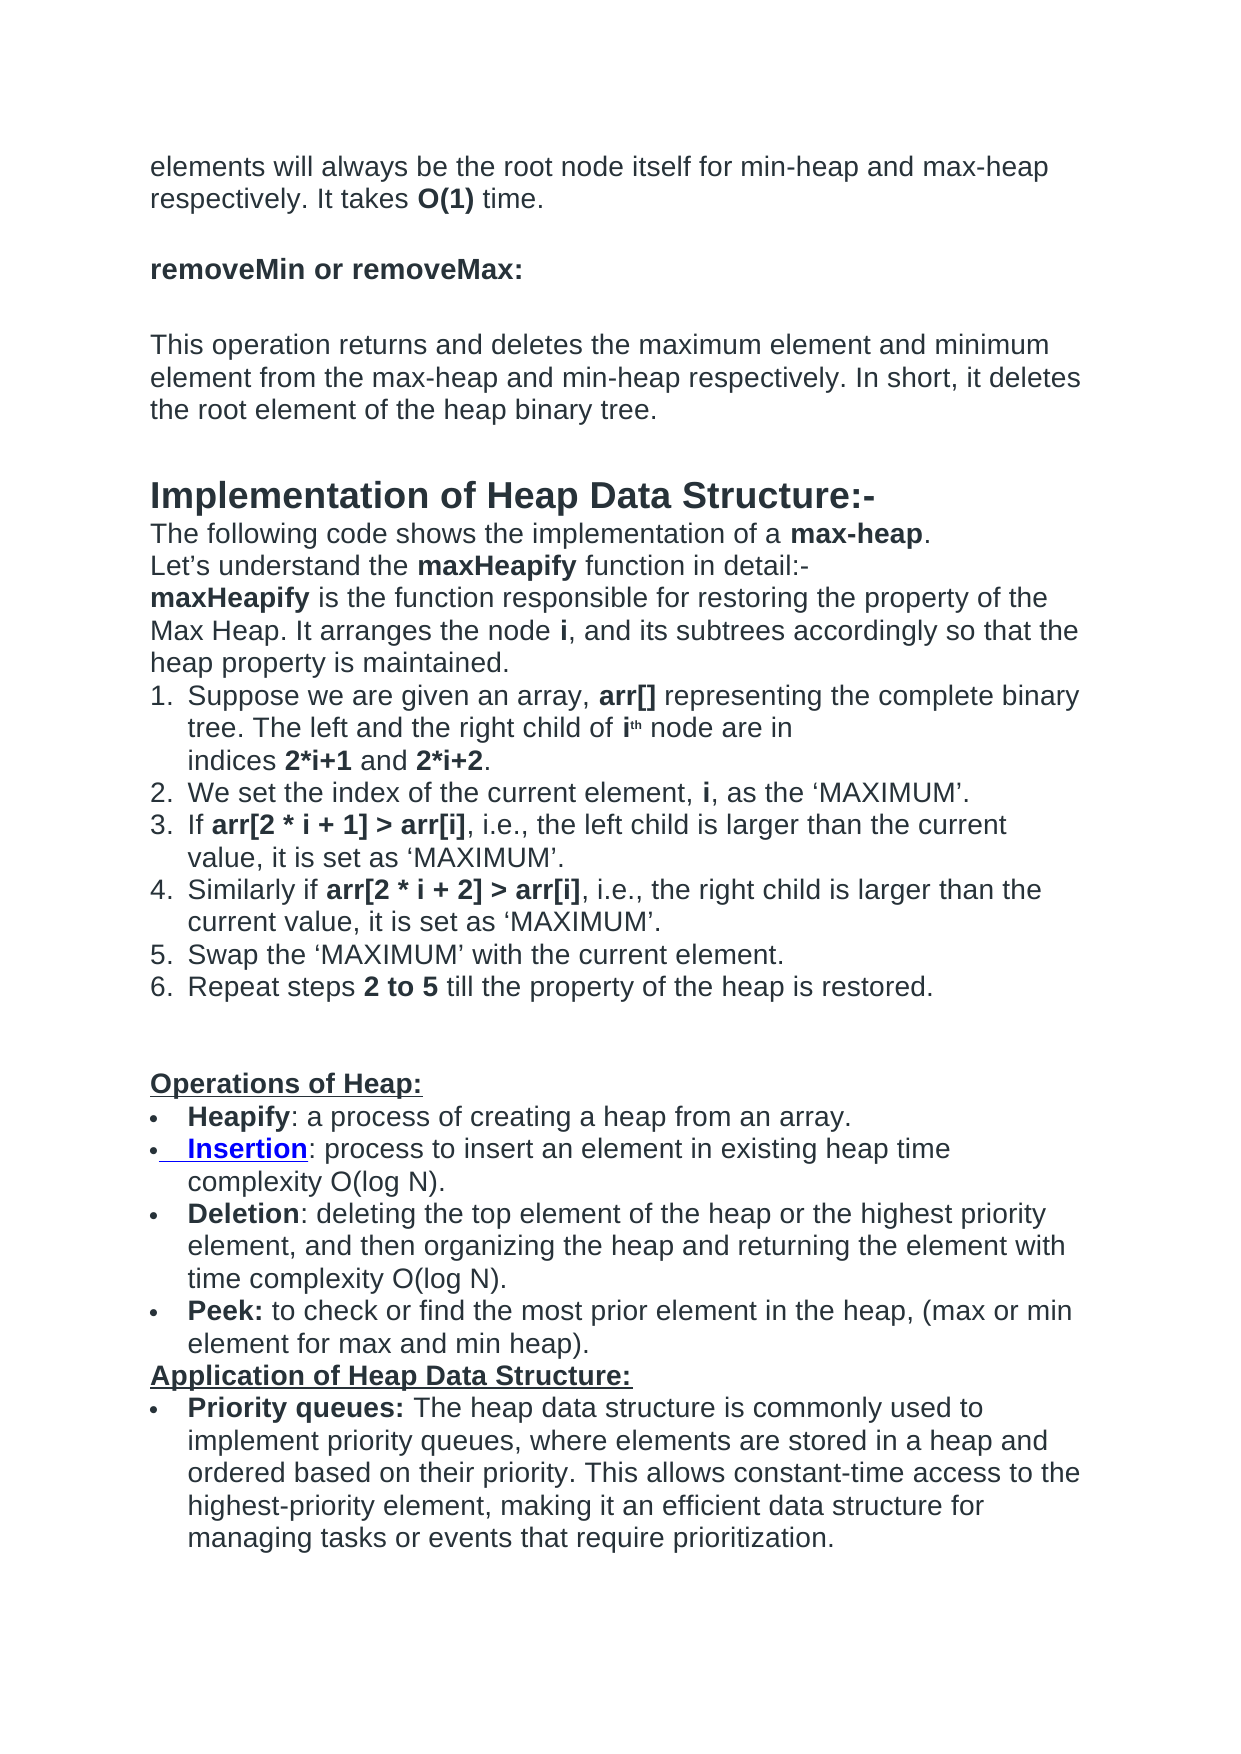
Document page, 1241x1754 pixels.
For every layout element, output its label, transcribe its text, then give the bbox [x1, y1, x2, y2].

list Repeat steps 2 to 5 till the property of the heap is restored. [150, 970, 1090, 1003]
list If arr[2 * i + 1] > arr[i], i.e., the left child is larger than the current value, it is set as ‘MAXIMUM’. [150, 808, 1090, 873]
list Priority queues: The heap data structure is commonly used to implement priority queues, where elements are stored in a heap and ordered based on their priority. This allows constant-time access to the highest-priority element, making it an efficient data structure for managing tasks or events that require prioritization. [150, 1391, 1090, 1553]
text The following code shows the implementation of a max-heap. [150, 517, 1090, 549]
text Operations of Heap: [150, 1067, 1090, 1100]
list Heapify: a process of creating a heap from an array. [150, 1100, 1090, 1132]
text Application of Heap Data Structure: [150, 1359, 1090, 1391]
list Insertion: process to insert an element in existing heap time complexity O(log N). [150, 1132, 1090, 1197]
text Implementation of Heap Data Structure:- [150, 473, 1090, 517]
list We set the index of the current element, i, as the ‘MAXIMUM’. [150, 776, 1090, 808]
list Deletion: deleting the top element of the heap or the highest priority element, and then organizing the heap and returning the element with time complexity O(log N). [150, 1197, 1090, 1294]
list Suppose we are given an array, arr[] representing the complete binary tree. The left and the right child of ith node are in indices 2*i+1 and 2*i+2. [150, 679, 1090, 776]
text maxHeapify is the function responsible for restoring the property of the Max Heap. It arranges the node i, and its subtrees accordingly so that the heap property is maintained. [150, 581, 1090, 679]
list Peek: to check or find the most prior element in the heap, (max or min element for max and min heap). [150, 1294, 1090, 1359]
text Let’s understand the maxHeapify function in detail:- [150, 549, 1090, 581]
subtitle removeMin or removeMax: [150, 252, 1090, 286]
text This operation returns and deletes the maximum element and minimum element from the max-heap and min-heap respectively. In short, it deletes the root element of the heap binary tree. [150, 328, 1090, 426]
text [150, 150, 1090, 215]
list Swap the ‘MAXIMUM’ with the current element. [150, 938, 1090, 970]
list Similarly if arr[2 * i + 2] > arr[i], i.e., the right child is larger than the current value, it is set as ‘MAXIMUM’. [150, 873, 1090, 938]
